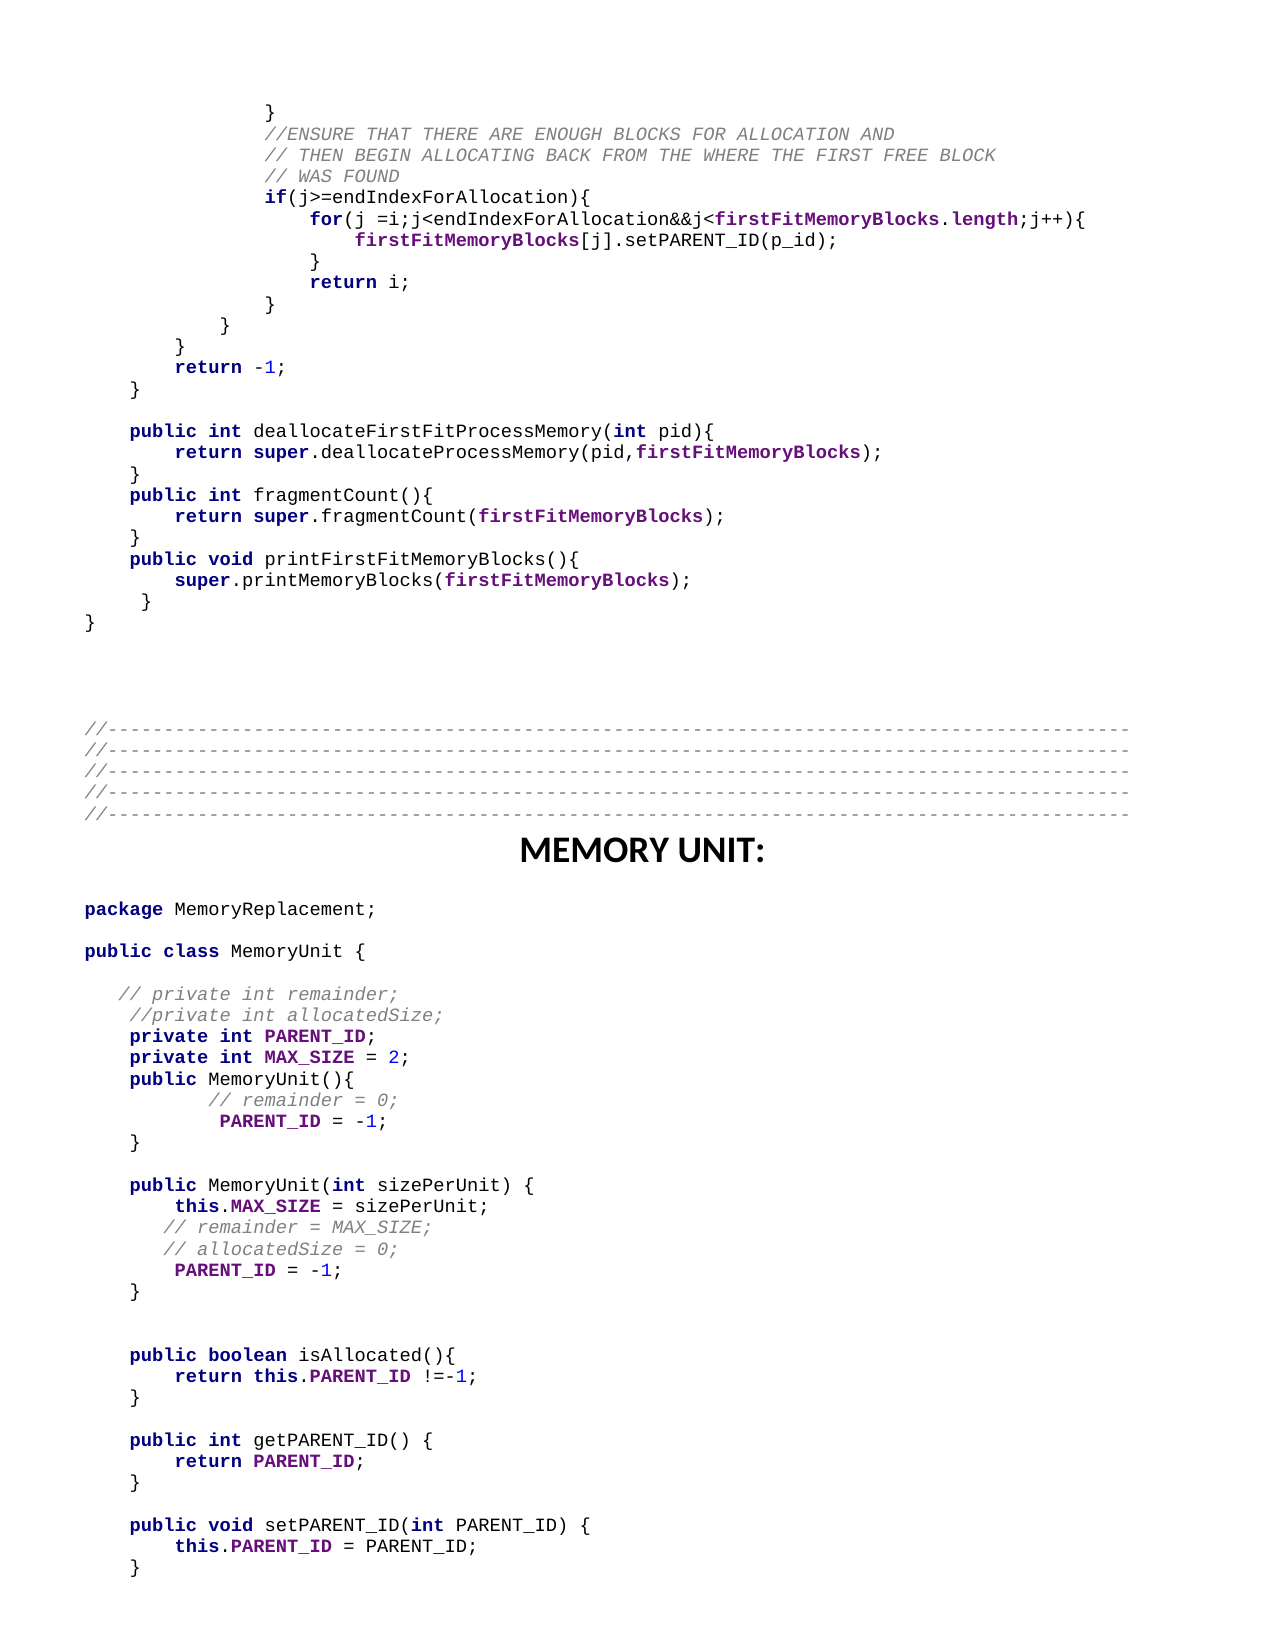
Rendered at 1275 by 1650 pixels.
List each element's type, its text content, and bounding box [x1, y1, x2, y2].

text //------------------------------------------------------------------------------------------- [84, 783, 1200, 804]
text //------------------------------------------------------------------------------------------- [84, 719, 1200, 741]
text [84, 899, 1200, 1579]
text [84, 103, 1200, 634]
text //------------------------------------------------------------------------------------------- [84, 741, 1200, 762]
text //------------------------------------------------------------------------------------------- [84, 762, 1200, 783]
text MEMORY UNIT: [84, 826, 1200, 871]
text //------------------------------------------------------------------------------------------- [84, 804, 1200, 826]
